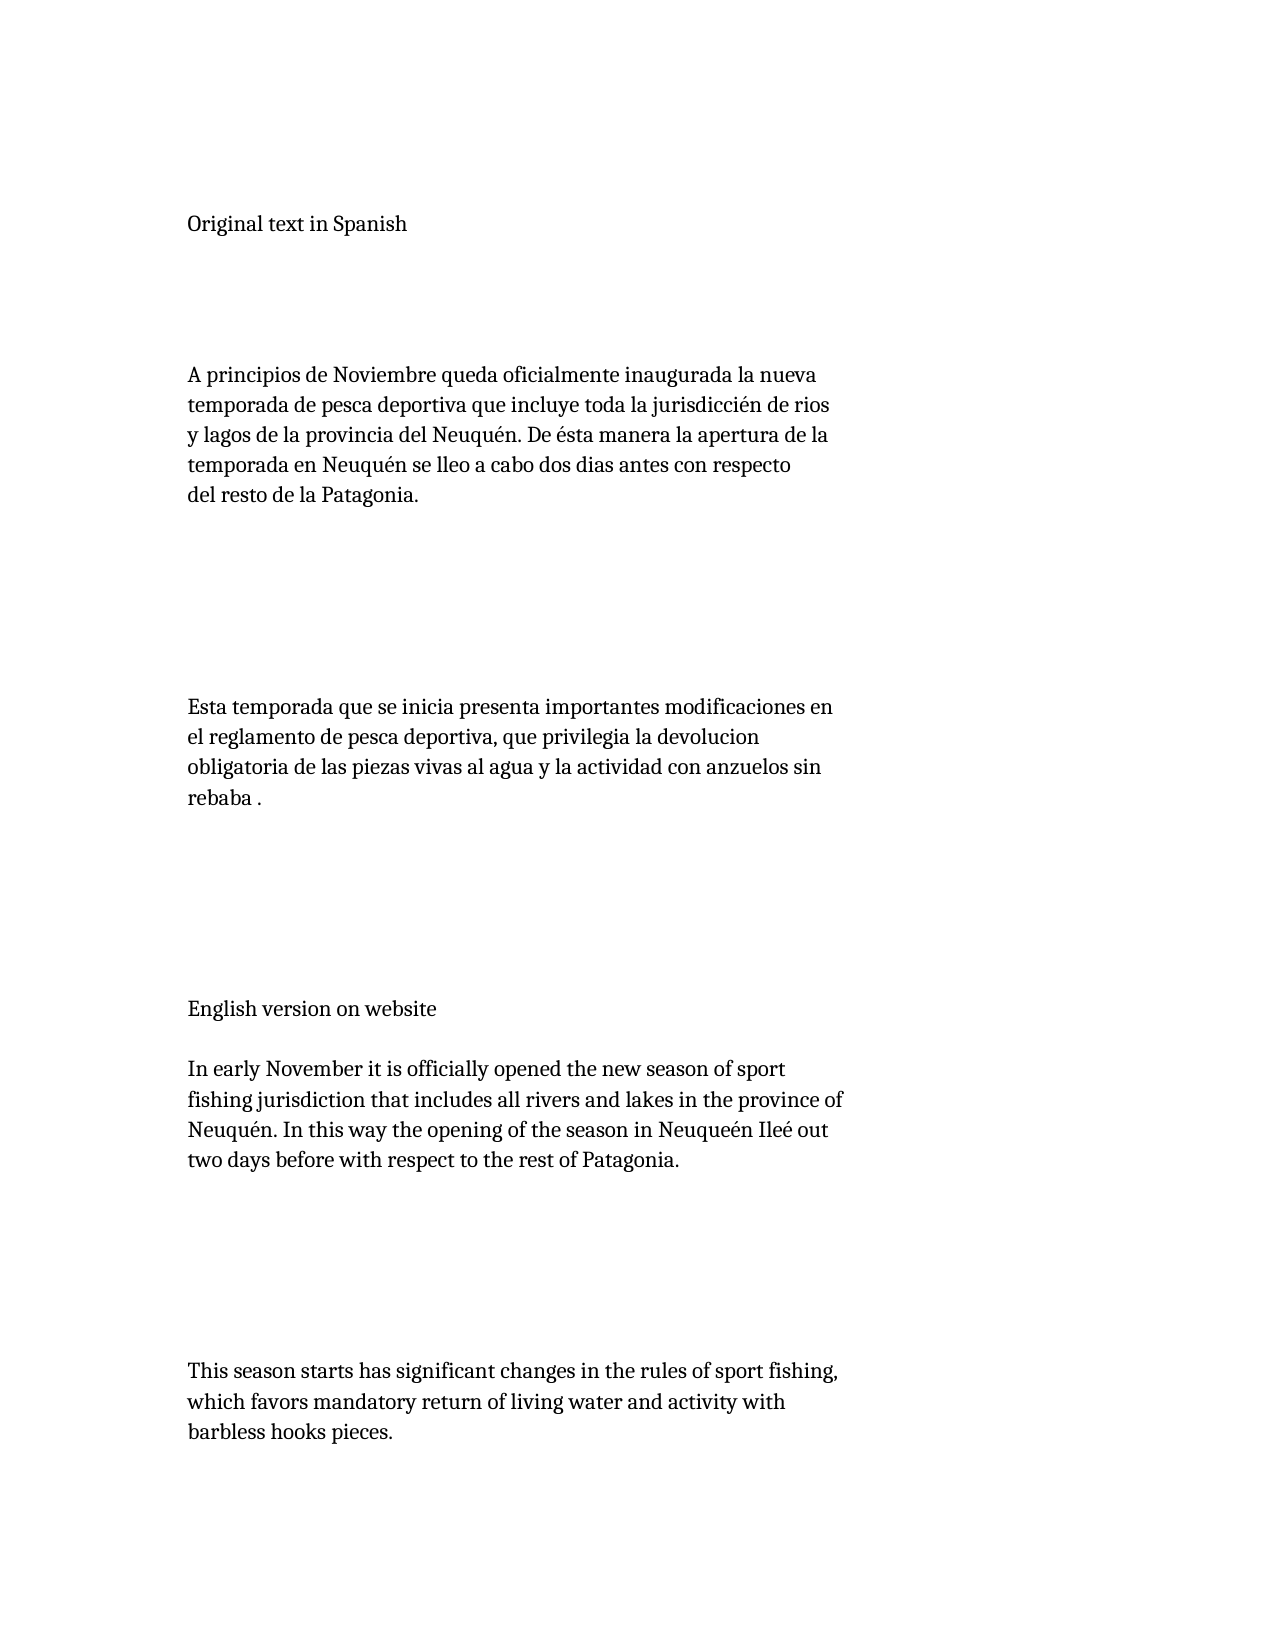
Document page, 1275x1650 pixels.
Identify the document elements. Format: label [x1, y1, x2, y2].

text [187, 150, 1087, 1475]
